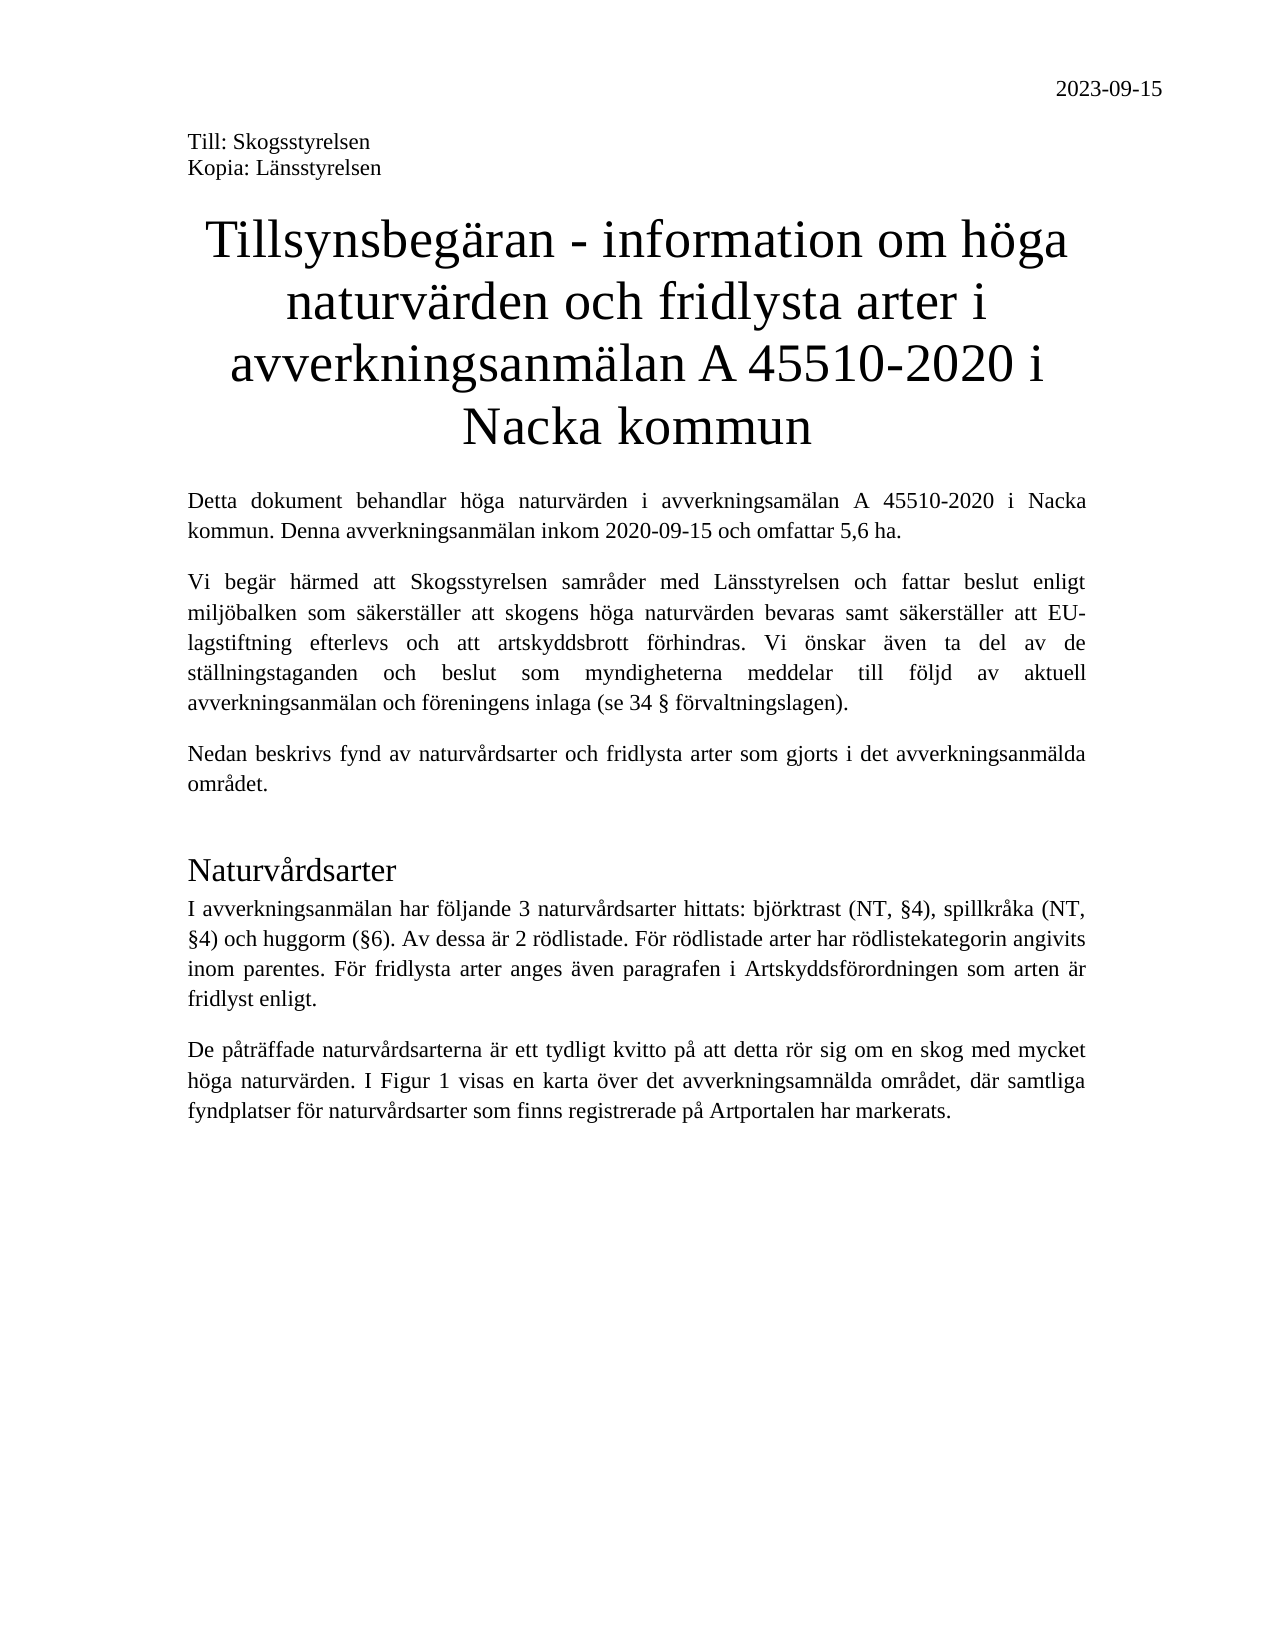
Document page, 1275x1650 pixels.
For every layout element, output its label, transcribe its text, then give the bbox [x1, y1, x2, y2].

text Nedan beskrivs fynd av naturvårdsarter och fridlysta arter som gjorts i det avverkningsanmälda området. [187, 740, 1087, 797]
text Detta dokument behandlar höga naturvärden i avverkningsamälan A 45510-2020 i Nacka kommun. Denna avverkningsanmälan inkom 2020-09-15 och omfattar 5,6 ha. [187, 487, 1087, 544]
text De påträffade naturvårdsarterna är ett tydligt kvitto på att detta rör sig om en skog med mycket höga naturvärden. I Figur 1 visas en karta över det avverkningsamnälda området, där samtliga fyndplatser för naturvårdsarter som finns registrerade på Artportalen har markerats. [187, 1036, 1087, 1123]
subtitle Naturvårdsarter [187, 851, 1087, 889]
text I avverkningsanmälan har följande 3 naturvårdsarter hittats: björktrast (NT, §4), spillkråka (NT, §4) och huggorm (§6). Av dessa är 2 rödlistade. För rödlistade arter har rödlistekategorin angivits inom parentes. För fridlysta arter anges även paragrafen i Artskyddsförordningen som arten är fridlyst enligt. [187, 895, 1087, 1012]
text Vi begär härmed att Skogsstyrelsen samråder med Länsstyrelsen och fattar beslut enligt miljöbalken som säkerställer att skogens höga naturvärden bevaras samt säkerställer att EU-lagstiftning efterlevs och att artskyddsbrott förhindras. Vi önskar även ta del av de ställningstaganden och beslut som myndigheterna meddelar till följd av aktuell avverkningsanmälan och föreningens inlaga (se 34 § förvaltningslagen). [187, 568, 1087, 716]
title Tillsynsbegäran - information om höga naturvärden och fridlysta arter i avverkningsanmälan A 45510-2020 i Nacka kommun [187, 207, 1087, 456]
